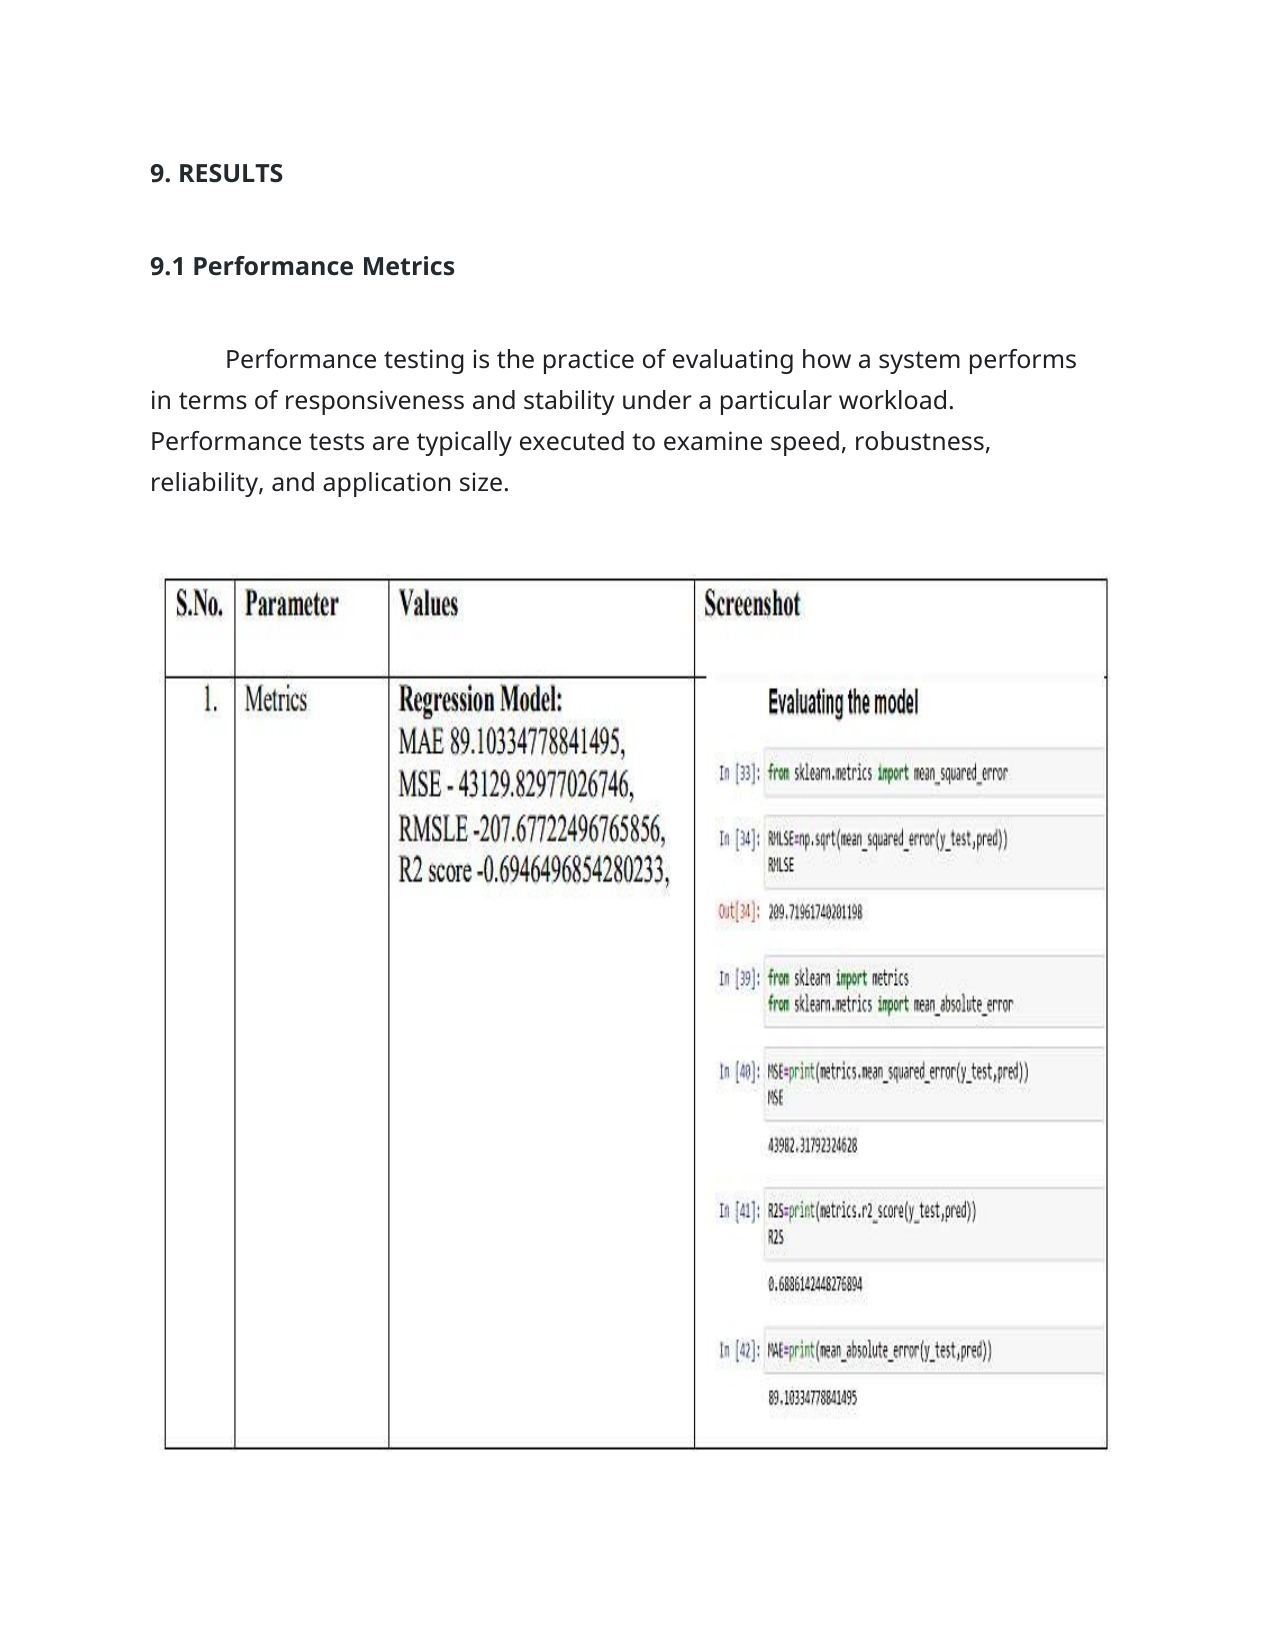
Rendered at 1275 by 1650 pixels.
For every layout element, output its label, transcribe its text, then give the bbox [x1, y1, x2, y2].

subtitle RESULTS [150, 156, 1135, 190]
text Performance testing is the practice of evaluating how a system performs in terms of responsiveness and stability under a particular workload. Performance tests are typically executed to examine speed, robustness, reliability, and application size. [150, 342, 1094, 499]
picture [158, 573, 1111, 1452]
list Performance Metrics [150, 249, 1135, 283]
